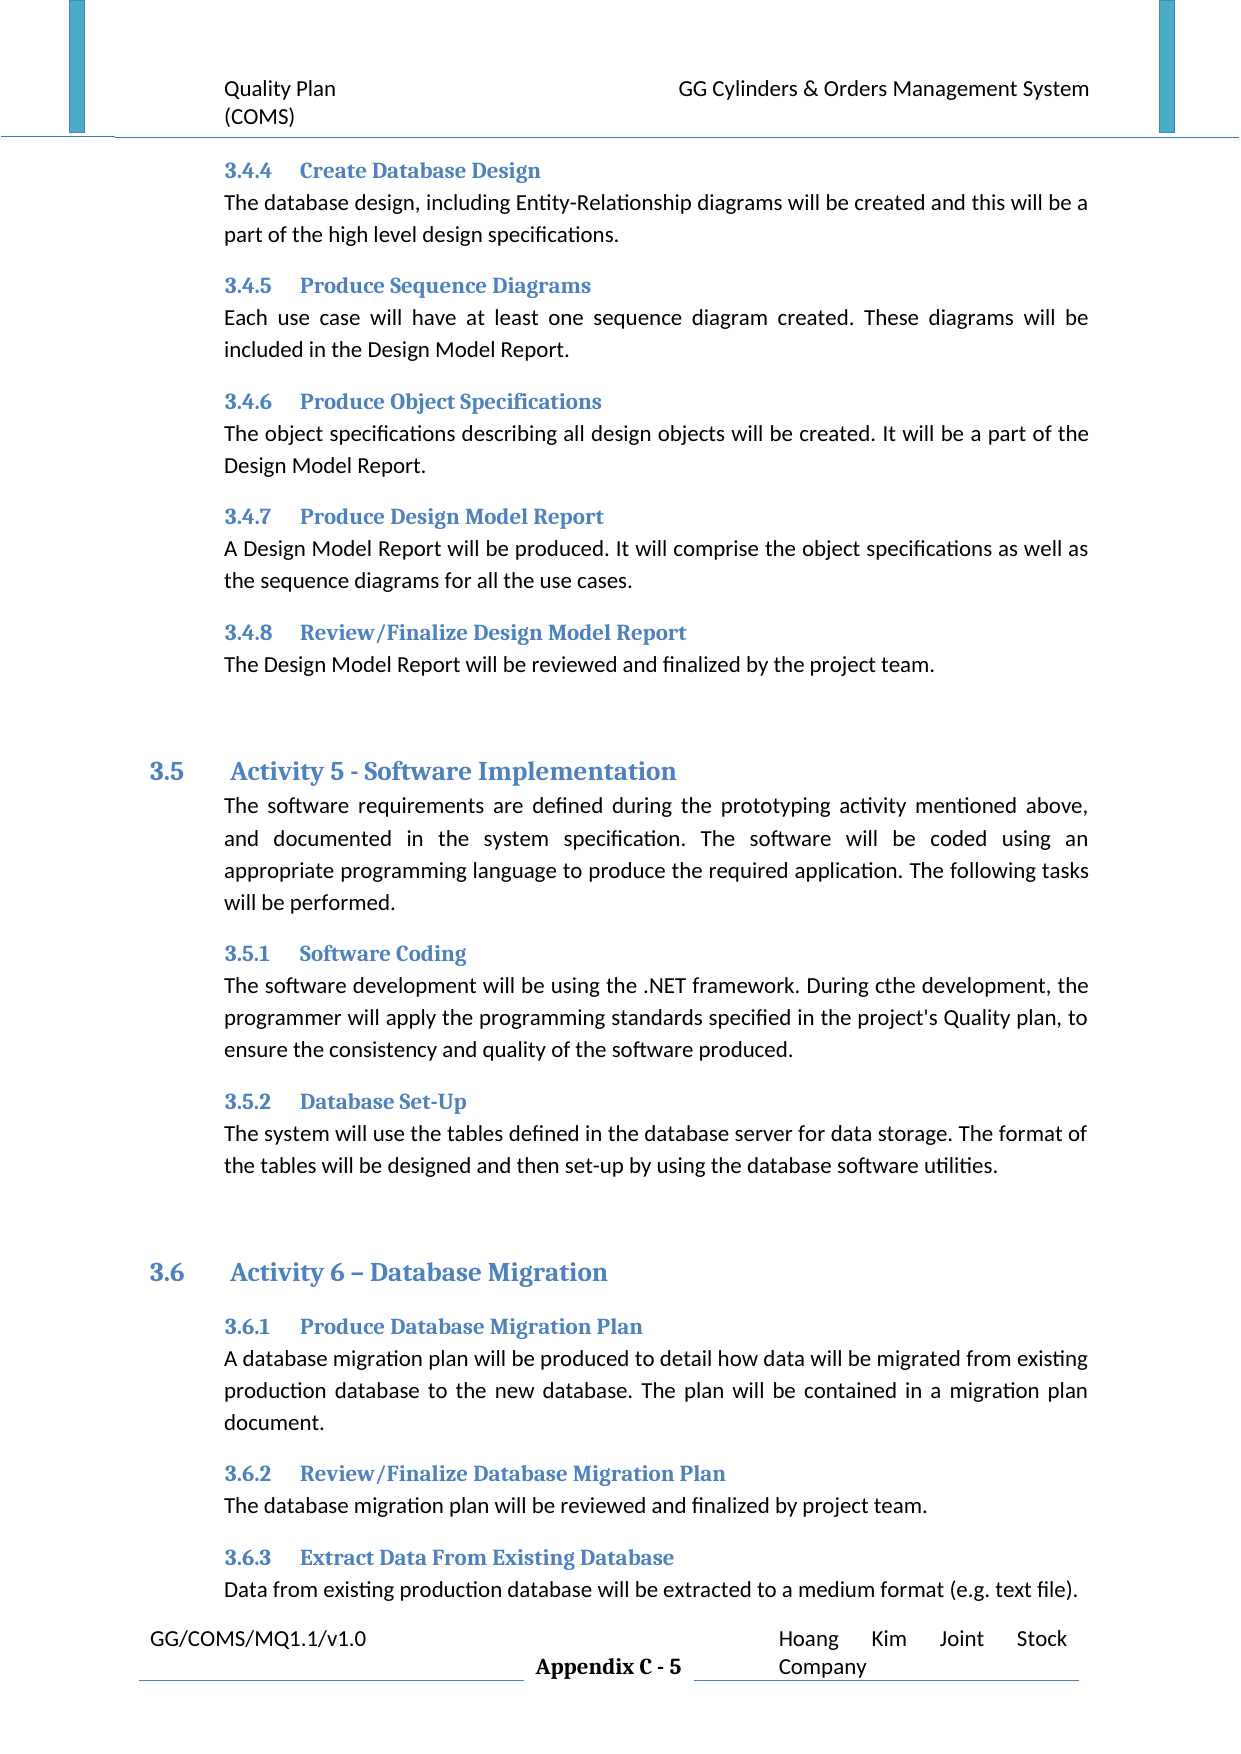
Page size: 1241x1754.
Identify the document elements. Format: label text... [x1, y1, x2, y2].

subtitle Review/Finalize Database Migration Plan [225, 1461, 1090, 1488]
subtitle Produce Design Model Report [225, 504, 1090, 530]
text The software requirements are defined during the prototyping activity mentioned above, and documented in the system specification. The software will be coded using an appropriate programming language to produce the required application. The following tasks will be performed. [224, 791, 1090, 916]
subtitle Database Set-Up [225, 1089, 1090, 1115]
text The database migration plan will be reviewed and finalized by project team. [224, 1491, 1090, 1519]
text A Design Model Report will be produced. It will comprise the object specifications as well as the sequence diagrams for all the use cases. [224, 534, 1090, 594]
subtitle Review/Finalize Design Model Report [225, 619, 1090, 646]
subtitle Produce Database Migration Plan [225, 1314, 1090, 1340]
subtitle Produce Object Specifications [225, 389, 1090, 415]
text The database design, including Entity-Relationship diagrams will be created and this will be a part of the high level design specifications. [224, 188, 1090, 248]
text The object specifications describing all design objects will be created. It will be a part of the Design Model Report. [224, 419, 1090, 479]
text A database migration plan will be produced to detail how data will be migrated from existing production database to the new database. The plan will be contained in a migration plan document. [224, 1344, 1090, 1436]
subtitle Create Database Design [225, 158, 1090, 184]
subtitle Activity 6 – Database Migration [150, 1257, 1090, 1288]
text Each use case will have at least one sequence diagram created. These diagrams will be included in the Design Model Report. [224, 303, 1090, 364]
text The system will use the tables defined in the database server for data storage. The format of the tables will be designed and then set-up by using the database software utilities. [224, 1119, 1090, 1179]
subtitle Produce Sequence Diagrams [225, 273, 1090, 299]
text The Design Model Report will be reviewed and finalized by the project team. [224, 650, 1090, 678]
subtitle Activity 5 - Software Implementation [150, 756, 1090, 787]
text The software development will be using the .NET framework. During cthe development, the programmer will apply the programming standards specified in the project's Quality plan, to ensure the consistency and quality of the software produced. [224, 971, 1090, 1064]
subtitle Extract Data From Existing Database [225, 1544, 1090, 1571]
text Data from existing production database will be extracted to a medium format (e.g. text file). [224, 1575, 1090, 1603]
subtitle Software Coding [225, 941, 1090, 967]
